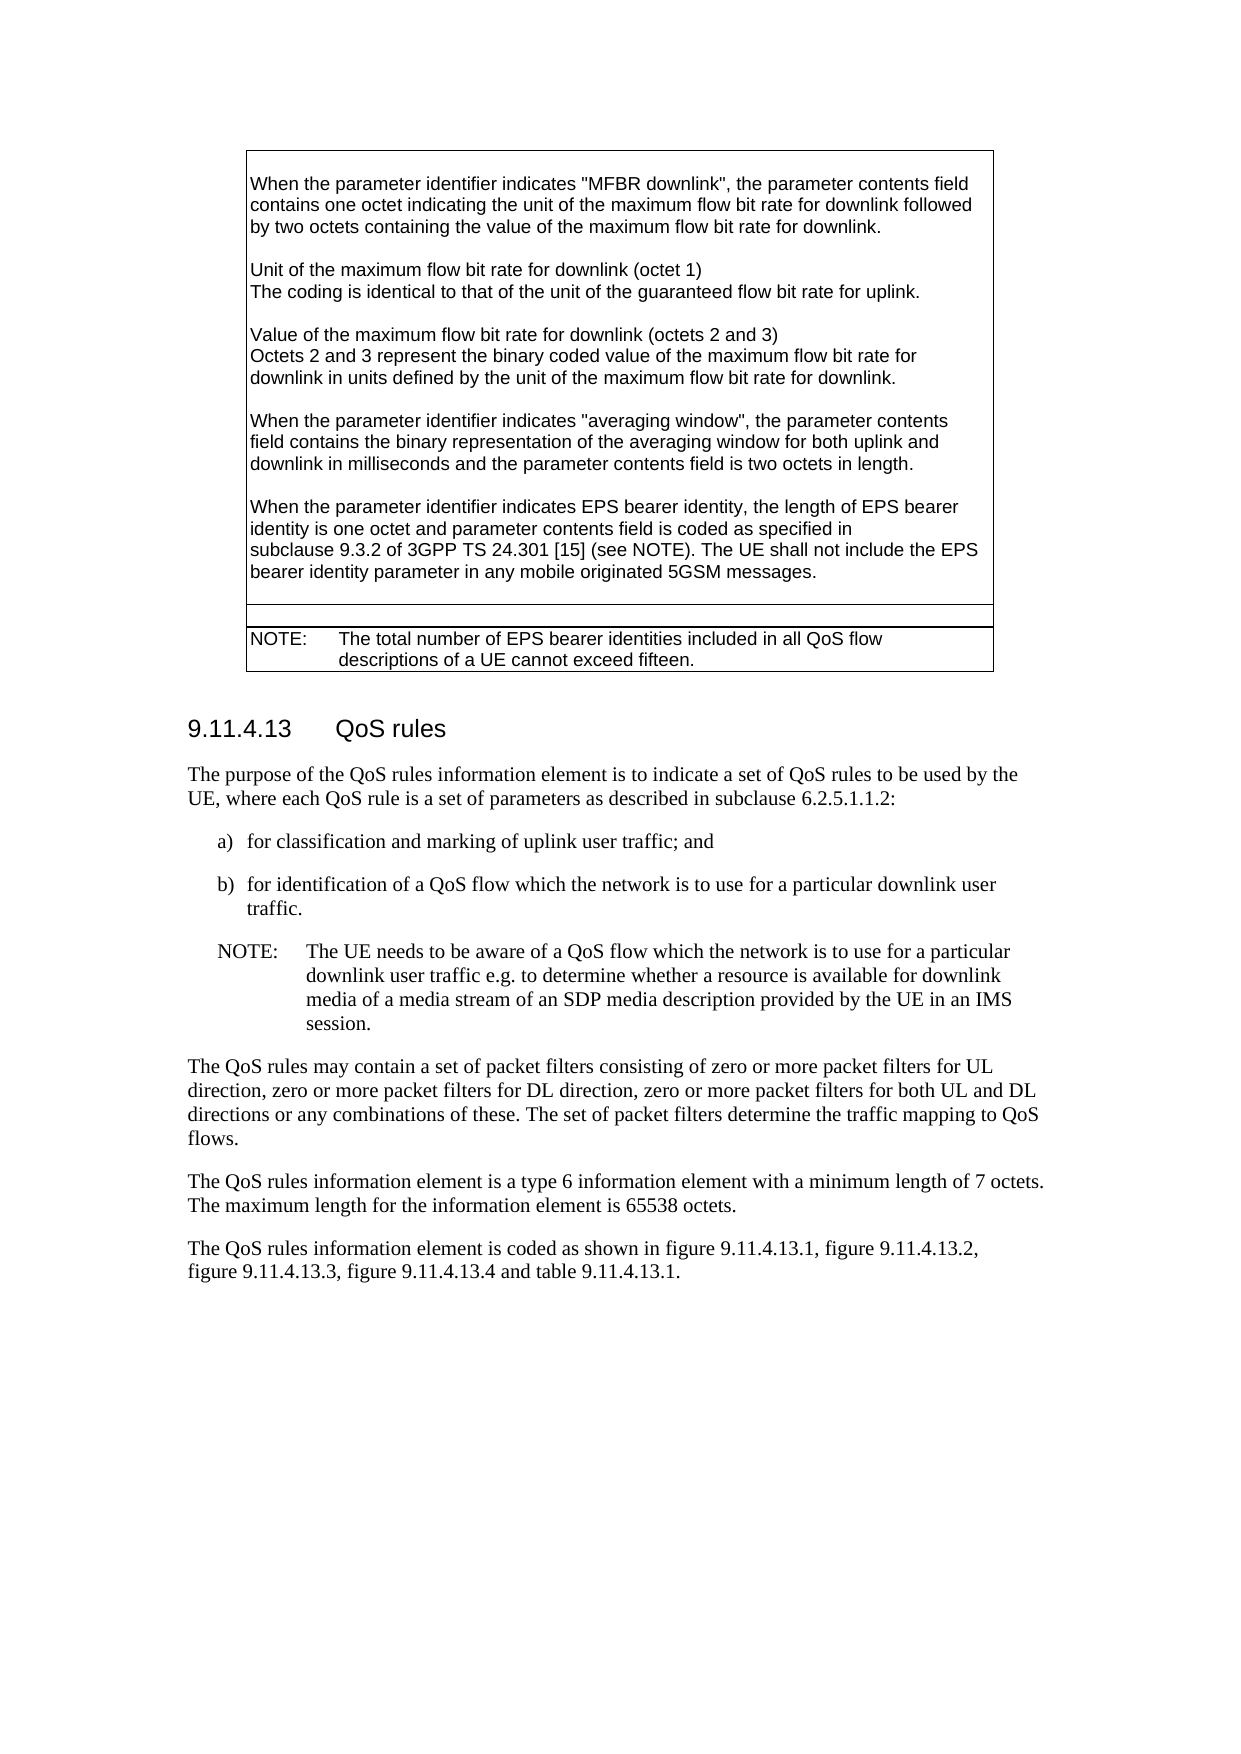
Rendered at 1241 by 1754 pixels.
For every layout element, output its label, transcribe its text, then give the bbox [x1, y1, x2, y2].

text The QoS rules may contain a set of packet filters consisting of zero or more packet filters for UL direction, zero or more packet filters for DL direction, zero or more packet filters for both UL and DL directions or any combinations of these. The set of packet filters determine the traffic mapping to QoS flows. [187, 1053, 1053, 1150]
text The QoS rules information element is a type 6 information element with a minimum length of 7 octets. The maximum length for the information element is 65538 octets. [187, 1168, 1053, 1217]
text NOTE: The UE needs to be aware of a QoS flow which the network is to use for a particular downlink user traffic e.g. to determine whether a resource is available for downlink media of a media stream of an SDP media description provided by the UE in an IMS session. [217, 938, 1053, 1035]
text a) for classification and marking of uplink user traffic; and [217, 829, 1053, 853]
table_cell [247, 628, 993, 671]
text The QoS rules information element is coded as shown in figure 9.11.4.13.1, figure 9.11.4.13.2, figure 9.11.4.13.3, figure 9.11.4.13.4 and table 9.11.4.13.1. [187, 1235, 1053, 1283]
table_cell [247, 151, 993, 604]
text The purpose of the QoS rules information element is to indicate a set of QoS rules to be used by the UE, where each QoS rule is a set of parameters as described in subclause 6.2.5.1.1.2: [187, 762, 1053, 810]
text b) for identification of a QoS flow which the network is to use for a particular downlink user traffic. [217, 872, 1053, 920]
subtitle 9.11.4.13 QoS rules [187, 714, 1053, 743]
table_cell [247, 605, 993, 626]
